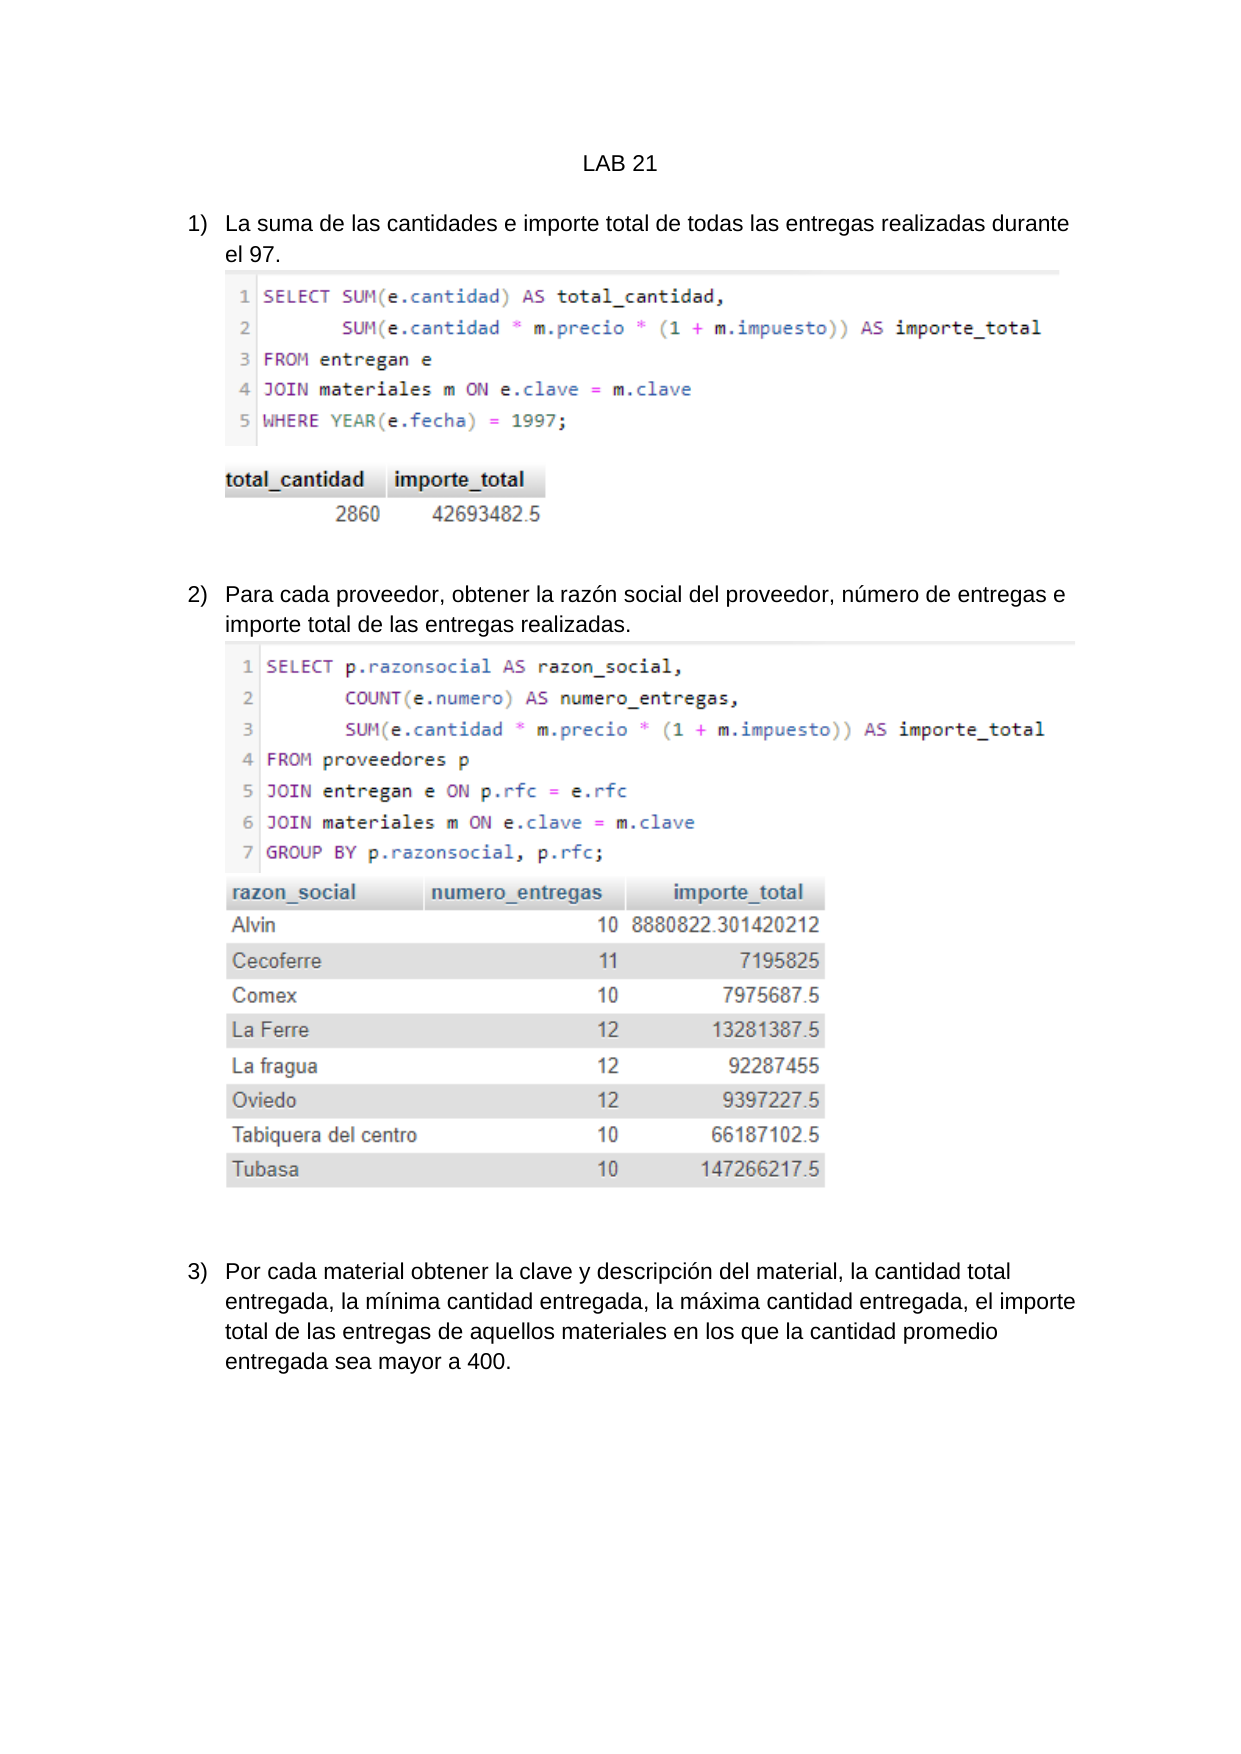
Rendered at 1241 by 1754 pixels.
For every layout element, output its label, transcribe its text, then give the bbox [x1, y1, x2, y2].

picture [225, 876, 833, 1194]
list Para cada proveedor, obtener la razón social del proveedor, número de entregas e importe total de las entregas realizadas. [187, 581, 1090, 637]
list La suma de las cantidades e importe total de todas las entregas realizadas durante el 97. [187, 210, 1090, 267]
picture [225, 270, 1060, 446]
list Por cada material obtener la clave y descripción del material, la cantidad total entregada, la mínima cantidad entregada, la máxima cantidad entregada, el importe total de las entregas de aquellos materiales en los que la cantidad promedio entregada sea mayor a 400. [187, 1258, 1090, 1374]
text LAB 21 [150, 150, 1090, 176]
picture [225, 449, 566, 547]
picture [225, 641, 1075, 873]
